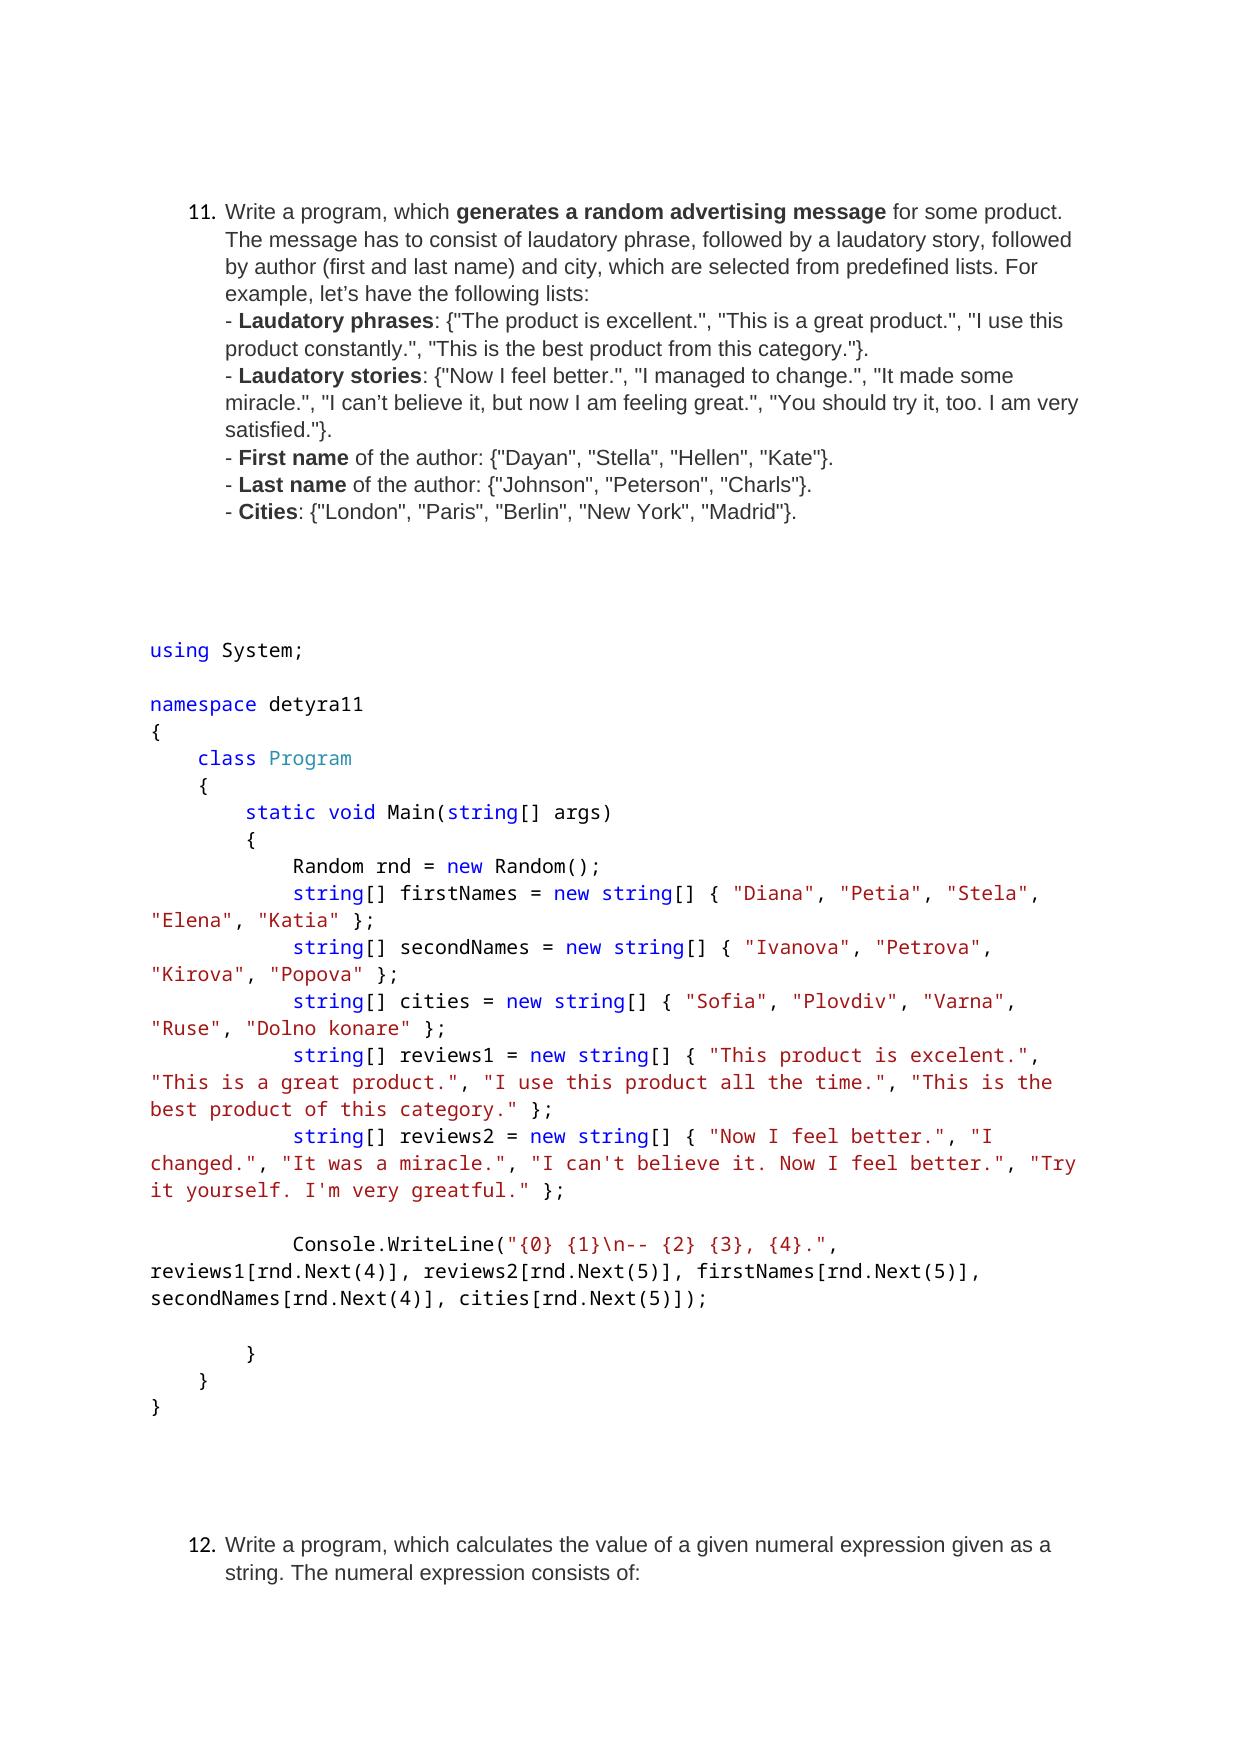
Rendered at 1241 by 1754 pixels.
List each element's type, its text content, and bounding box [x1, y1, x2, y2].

list Write a program, which generates a random advertising message for some product. The message has to consist of laudatory phrase, followed by a laudatory story, followed by author (first and last name) and city, which are selected from predefined lists. For example, let’s have the following lists: - Laudatory phrases: {"The product is excellent.", "This is a great product.", "I use this product constantly.", "This is the best product from this category."}. - Laudatory stories: {"Now I feel better.", "I managed to change.", "It made some miracle.", "I can’t believe it, but now I am feeling great.", "You should try it, too. I am very satisfied."}. - First name of the author: {"Dayan", "Stella", "Hellen", "Kate"}. - Last name of the author: {"Johnson", "Peterson", "Charls"}. - Cities: {"London", "Paris", "Berlin", "New York", "Madrid"}. [187, 197, 1090, 524]
text { [150, 771, 1090, 798]
text { [150, 825, 1090, 852]
text string[] cities = new string[] { "Sofia", "Plovdiv", "Varna", "Ruse", "Dolno konare" }; [150, 987, 1090, 1041]
text } [150, 1366, 1090, 1393]
text } [150, 1393, 1090, 1420]
text string[] reviews2 = new string[] { "Now I feel better.", "I changed.", "It was a miracle.", "I can't believe it. Now I feel better.", "Try it yourself. I'm very greatful." }; [150, 1122, 1090, 1203]
text } [150, 1339, 1090, 1366]
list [187, 1530, 1090, 1585]
text static void Main(string[] args) [150, 798, 1090, 825]
text using System; [150, 636, 1090, 663]
text string[] firstNames = new string[] { "Diana", "Petia", "Stela", "Elena", "Katia" }; [150, 879, 1090, 933]
text class Program [150, 744, 1090, 771]
text namespace detyra11 [150, 690, 1090, 717]
text Console.WriteLine("{0} {1}\n-- {2} {3}, {4}.", reviews1[rnd.Next(4)], reviews2[rnd.Next(5)], firstNames[rnd.Next(5)], secondNames[rnd.Next(4)], cities[rnd.Next(5)]); [150, 1230, 1090, 1311]
text { [150, 717, 1090, 744]
text Random rnd = new Random(); [150, 852, 1090, 879]
text string[] secondNames = new string[] { "Ivanova", "Petrova", "Kirova", "Popova" }; [150, 933, 1090, 987]
text string[] reviews1 = new string[] { "This product is excelent.", "This is a great product.", "I use this product all the time.", "This is the best product of this category." }; [150, 1041, 1090, 1122]
